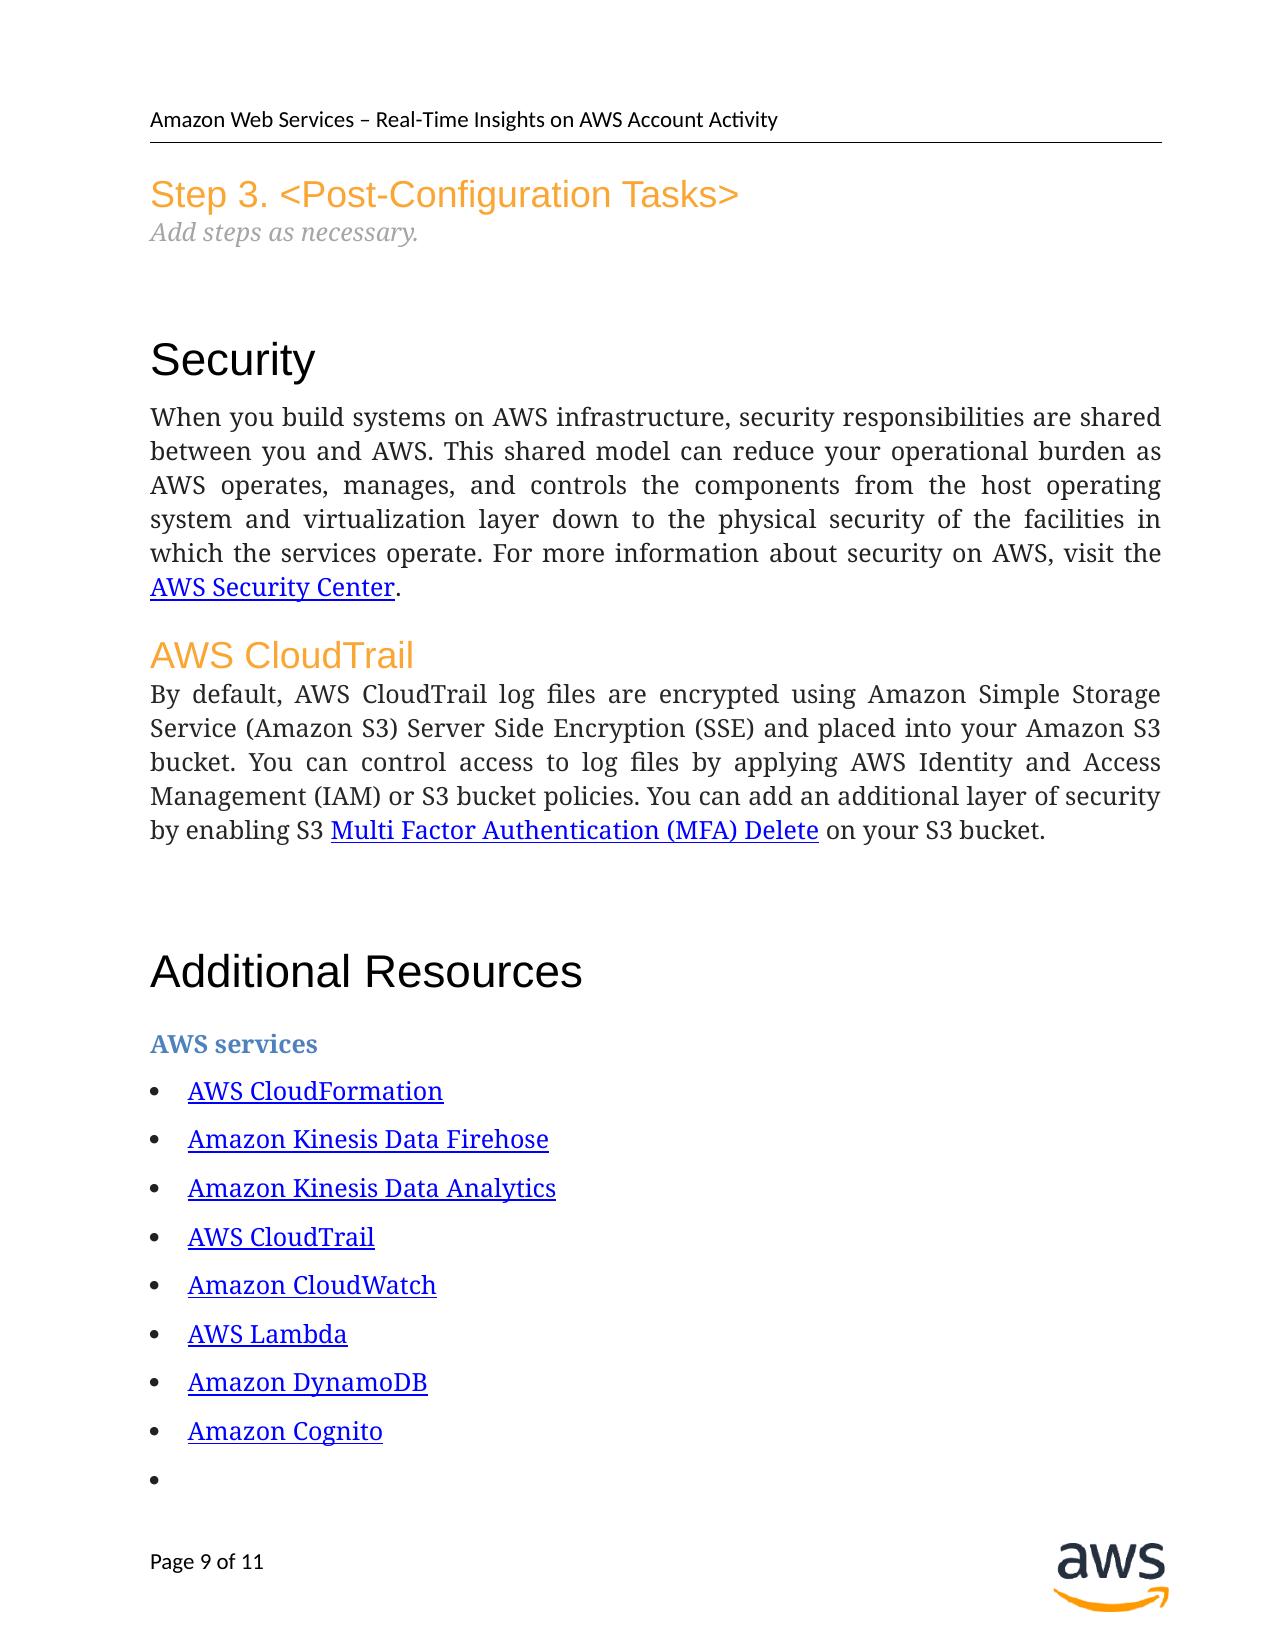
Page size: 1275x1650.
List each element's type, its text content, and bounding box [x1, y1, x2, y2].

subtitle Step 3. <Post-Configuration Tasks> [150, 172, 1162, 215]
subtitle Security [150, 327, 1162, 385]
list AWS Lambda [150, 1316, 1162, 1351]
list AWS CloudFormation [150, 1073, 1162, 1107]
picture [1053, 1543, 1169, 1612]
text AWS services [150, 1027, 1162, 1061]
list Amazon Kinesis Data Firehose [150, 1122, 1162, 1156]
text Add steps as necessary. [150, 215, 1162, 249]
list Amazon Kinesis Data Analytics [150, 1171, 1162, 1204]
list Amazon Cognito [150, 1414, 1162, 1448]
list Amazon DynamoDB [150, 1365, 1162, 1399]
list AWS CloudTrail [150, 1219, 1162, 1253]
text By default, AWS CloudTrail log files are encrypted using Amazon Simple Storage Service (Amazon S3) Server Side Encryption (SSE) and placed into your Amazon S3 bucket. You can control access to log files by applying AWS Identity and Access Management (IAM) or S3 bucket policies. You can add an additional layer of security by enabling S3 Multi Factor Authentication (MFA) Delete on your S3 bucket. [150, 676, 1162, 847]
text When you build systems on AWS infrastructure, security responsibilities are shared between you and AWS. This shared model can reduce your operational burden as AWS operates, manages, and controls the components from the host operating system and virtualization layer down to the physical security of the facilities in which the services operate. For more information about security on AWS, visit the AWS Security Center. [150, 400, 1162, 604]
list Amazon CloudWatch [150, 1268, 1162, 1302]
subtitle AWS CloudTrail [150, 633, 1162, 676]
subtitle Additional Resources [150, 939, 1162, 997]
